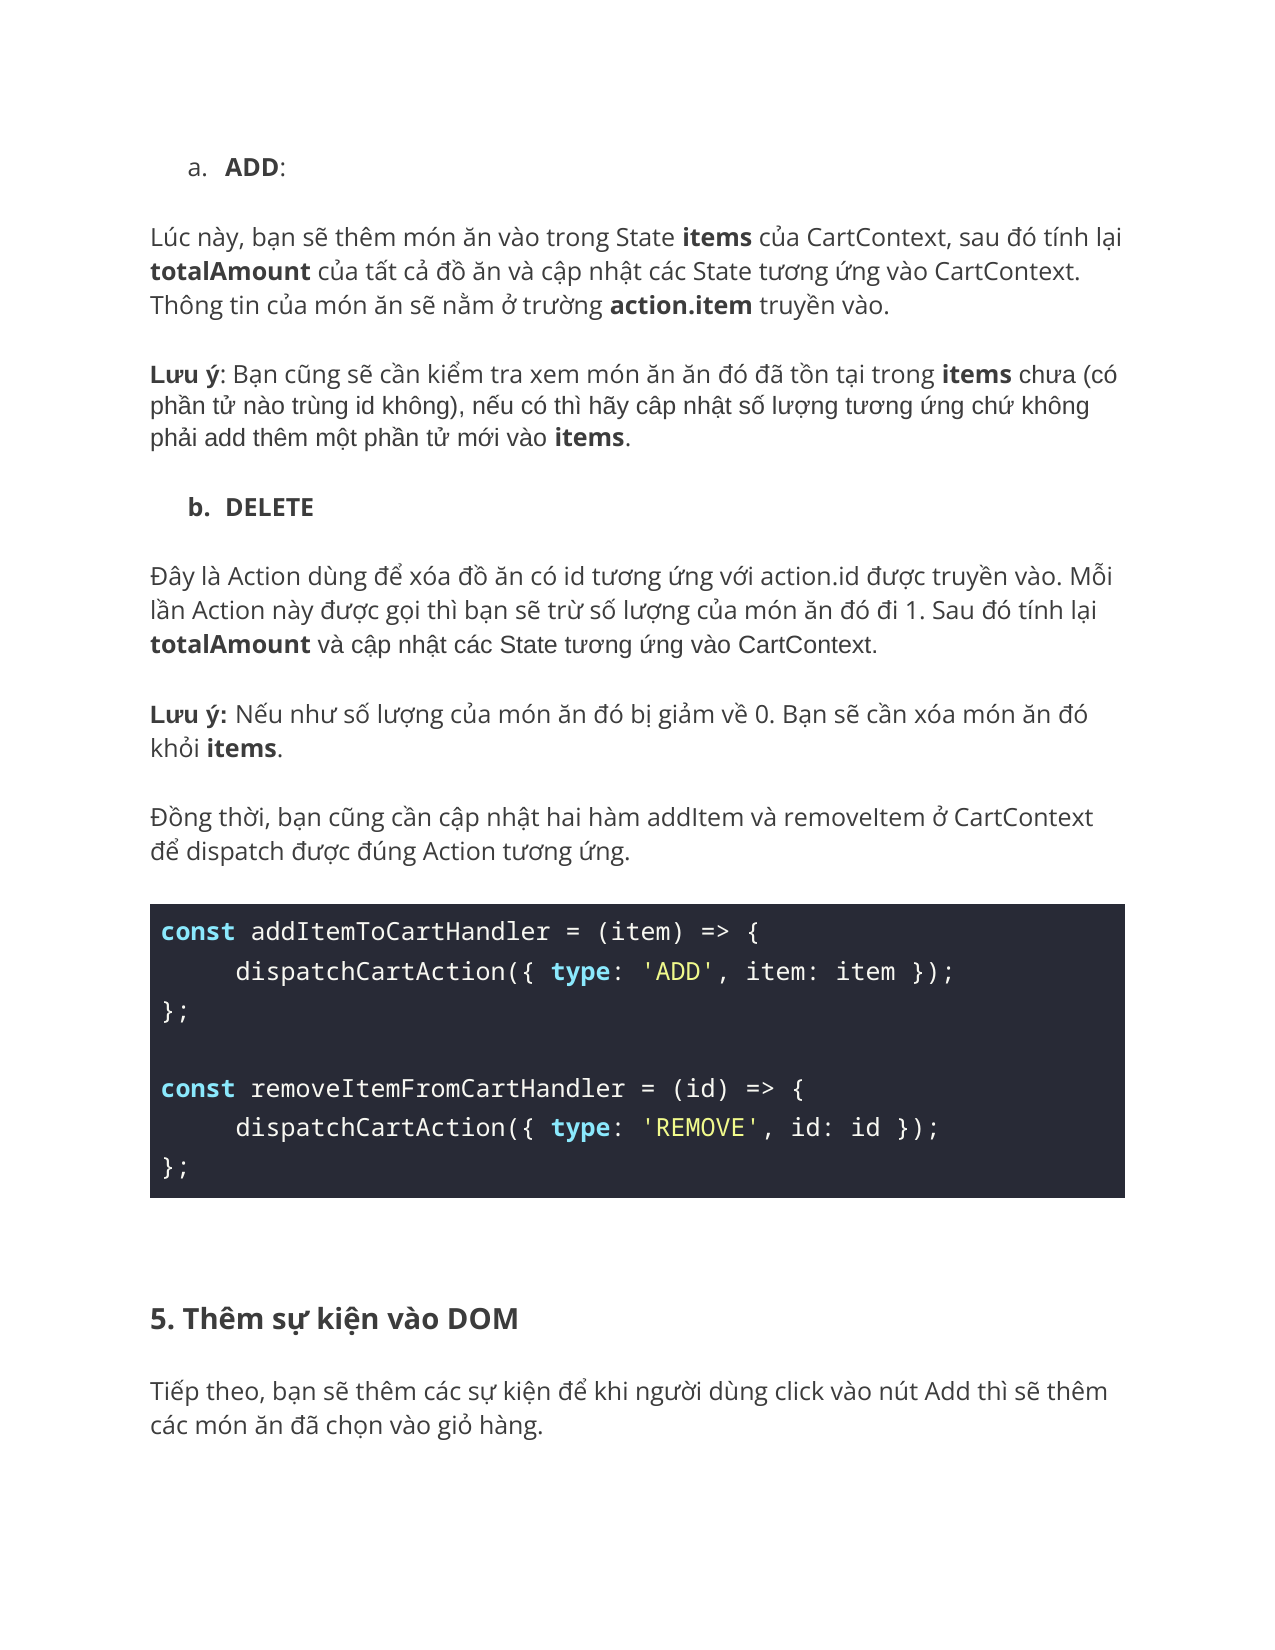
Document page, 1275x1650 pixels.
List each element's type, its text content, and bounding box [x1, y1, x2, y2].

subtitle 5. Thêm sự kiện vào DOM [150, 1298, 1125, 1338]
text Lưu ý: Nếu như số lượng của món ăn đó bị giảm về 0. Bạn sẽ cần xóa món ăn đó khỏi items. [150, 696, 1125, 764]
text Lúc này, bạn sẽ thêm món ăn vào trong State items của CartContext, sau đó tính lại totalAmount của tất cả đồ ăn và cập nhật các State tương ứng vào CartContext. Thông tin của món ăn sẽ nằm ở trường action.item truyền vào. [150, 219, 1125, 322]
text Đồng thời, bạn cũng cần cập nhật hai hàm addItem và removeItem ở CartContext để dispatch được đúng Action tương ứng. [150, 800, 1125, 868]
list ADD: [187, 150, 1125, 184]
list DELETE [187, 489, 1125, 523]
text Tiếp theo, bạn sẽ thêm các sự kiện để khi người dùng click vào nút Add thì sẽ thêm các món ăn đã chọn vào giỏ hàng. [150, 1373, 1125, 1442]
text Đây là Action dùng để xóa đồ ăn có id tương ứng với action.id được truyền vào. Mỗi lần Action này được gọi thì bạn sẽ trừ số lượng của món ăn đó đi 1. Sau đó tính lại totalAmount và cập nhật các State tương ứng vào CartContext. [150, 559, 1125, 661]
text Lưu ý: Bạn cũng sẽ cần kiểm tra xem món ăn ăn đó đã tồn tại trong items chưa (có phần tử nào trùng id không), nếu có thì hãy câp nhật số lượng tương ứng chứ không phải add thêm một phần tử mới vào items. [150, 357, 1125, 454]
table_header const addItemToCartHandler = (item) => { dispatchCartAction({ type: 'ADD', item: item }); }; const removeItemFromCartHandler = (id) => { dispatchCartAction({ type: 'REMOVE', id: id }); }; [150, 904, 1125, 1198]
